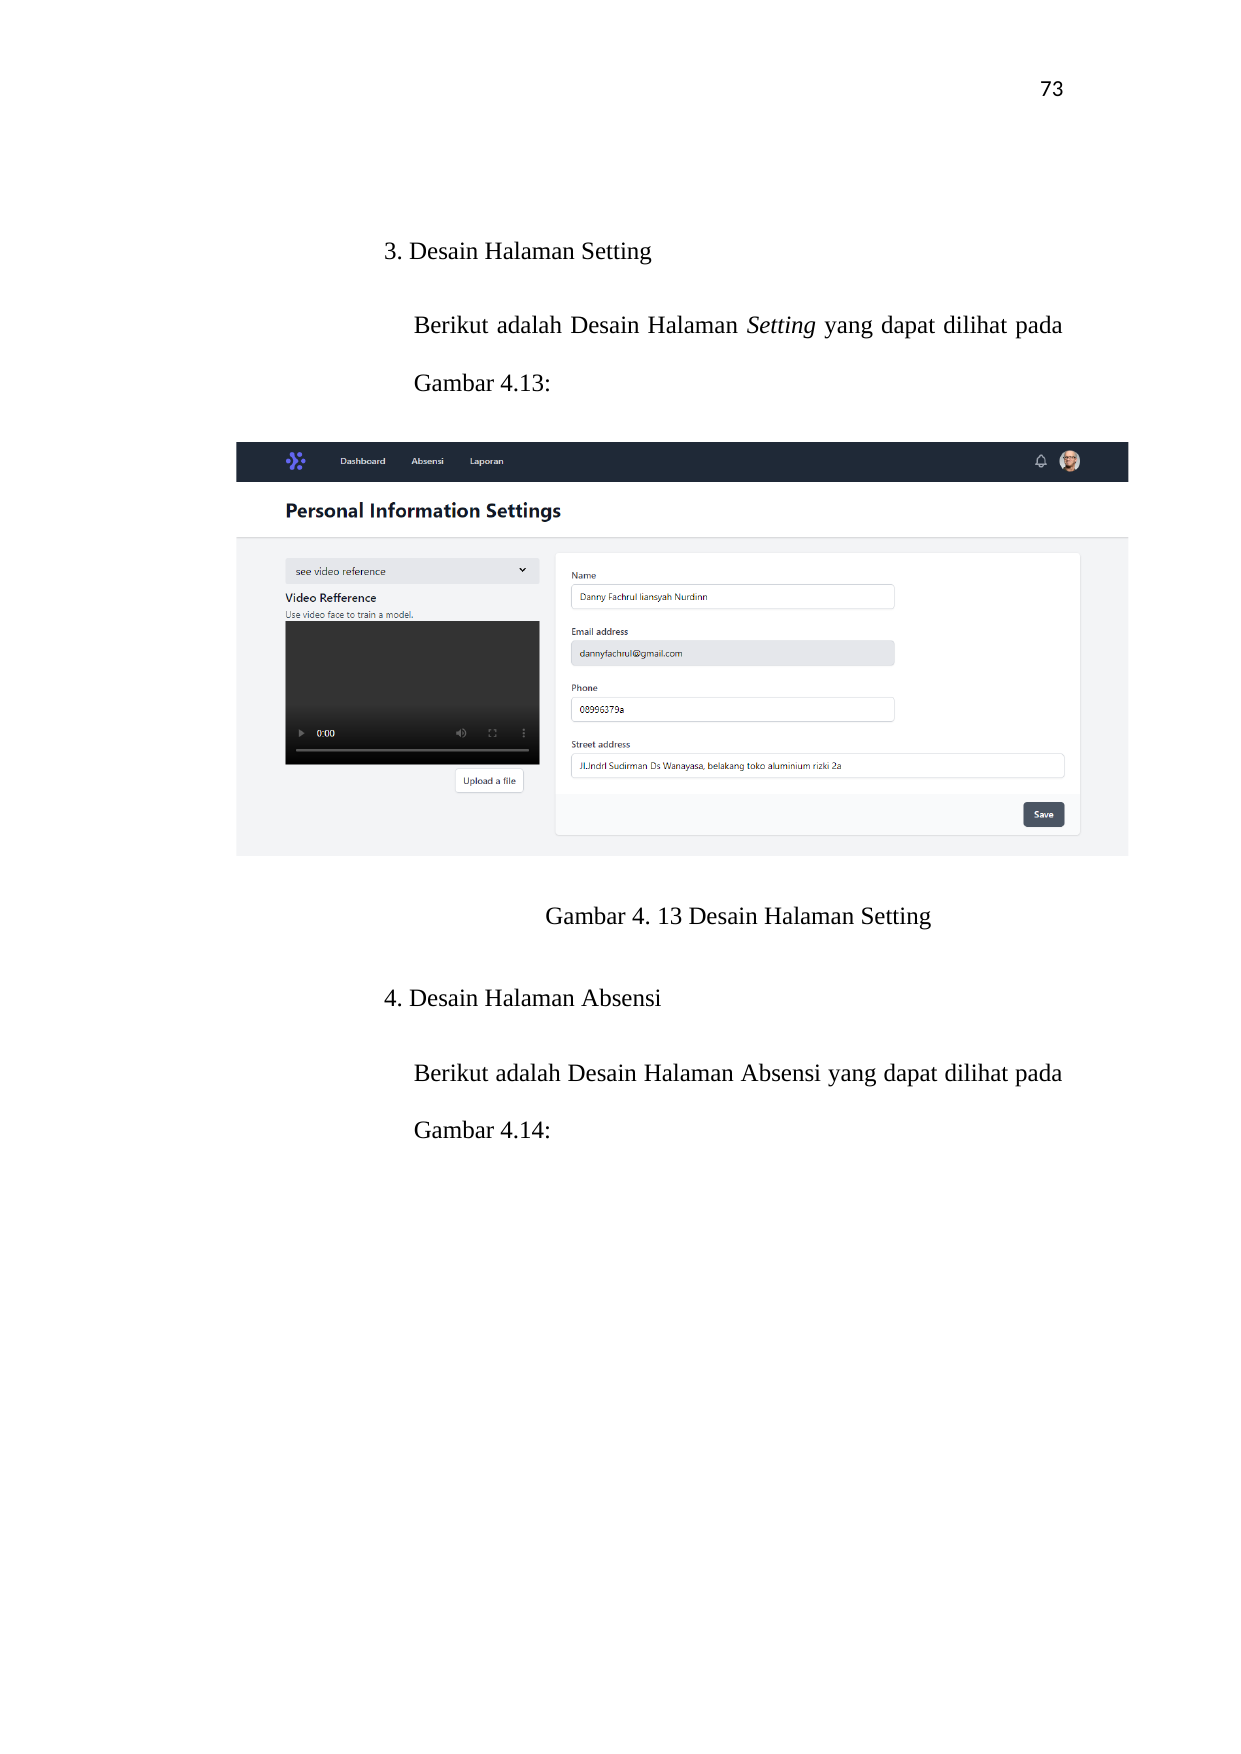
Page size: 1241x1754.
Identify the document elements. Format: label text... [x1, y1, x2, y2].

text Gambar 4. 13 Desain Halaman Setting [413, 901, 1063, 930]
text Berikut adalah Desain Halaman Absensi yang dapat dilihat pada Gambar 4.14: [413, 1058, 1063, 1144]
picture [236, 442, 1129, 856]
text Desain Halaman Setting [384, 236, 1063, 265]
text Desain Halaman Absensi [384, 983, 1063, 1012]
text Berikut adalah Desain Halaman Setting yang dapat dilihat pada Gambar 4.13: [413, 310, 1063, 397]
